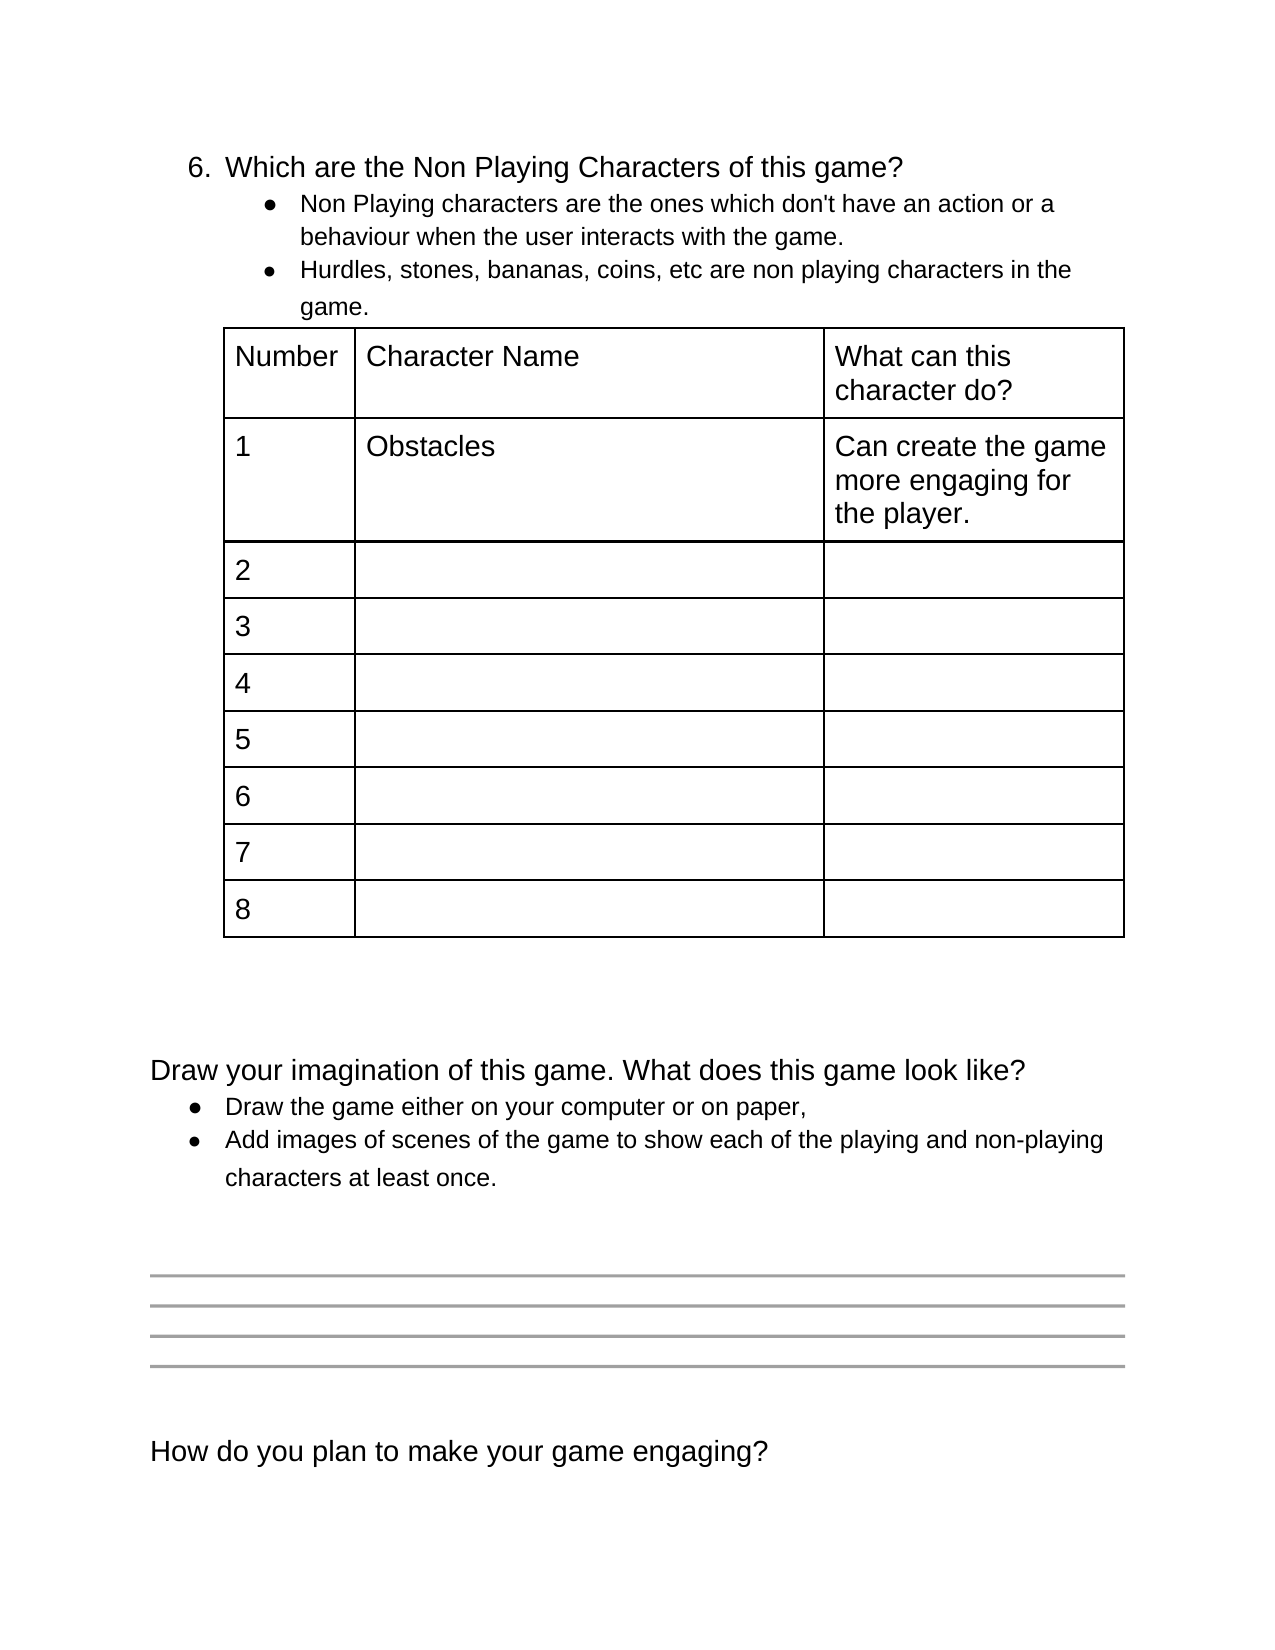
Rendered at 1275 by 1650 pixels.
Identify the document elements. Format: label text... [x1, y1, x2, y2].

table_cell [825, 768, 1123, 823]
table_cell [825, 881, 1123, 936]
table_cell 3 [225, 599, 354, 653]
list Add images of scenes of the game to show each of the playing and non-playing characters at least once. [187, 1125, 1125, 1192]
text How do you plan to make your game engaging? [150, 1434, 1125, 1467]
table_cell 7 [225, 825, 354, 879]
table_header Character Name [356, 329, 823, 417]
table_cell [825, 599, 1123, 653]
table_header Number [225, 329, 354, 417]
table_cell 2 [225, 543, 354, 597]
table_cell 5 [225, 712, 354, 766]
table_cell [825, 712, 1123, 766]
table_cell [825, 543, 1123, 597]
table_cell [825, 655, 1123, 710]
table_cell [356, 768, 823, 823]
list Hurdles, stones, bananas, coins, etc are non playing characters in the game. [262, 254, 1125, 322]
table_cell [356, 825, 823, 879]
table_cell 6 [225, 768, 354, 823]
list Draw the game either on your computer or on paper, [187, 1092, 1125, 1121]
table_cell 1 [225, 419, 354, 540]
table_cell Can create the game more engaging for the player. [825, 419, 1123, 540]
list Which are the Non Playing Characters of this game? [187, 150, 1125, 183]
table_cell 4 [225, 655, 354, 710]
table_header What can this character do? [825, 329, 1123, 417]
list Non Playing characters are the ones which don't have an action or a behaviour when the user interacts with the game. [262, 188, 1125, 250]
table_cell [356, 655, 823, 710]
text Draw your imagination of this game. What does this game look like? [150, 1053, 1125, 1087]
table_cell [356, 599, 823, 653]
table_cell Obstacles [356, 419, 823, 540]
table_cell 8 [225, 881, 354, 936]
table_cell [356, 543, 823, 597]
table_cell [356, 712, 823, 766]
table_cell [356, 881, 823, 936]
table_cell [825, 825, 1123, 879]
